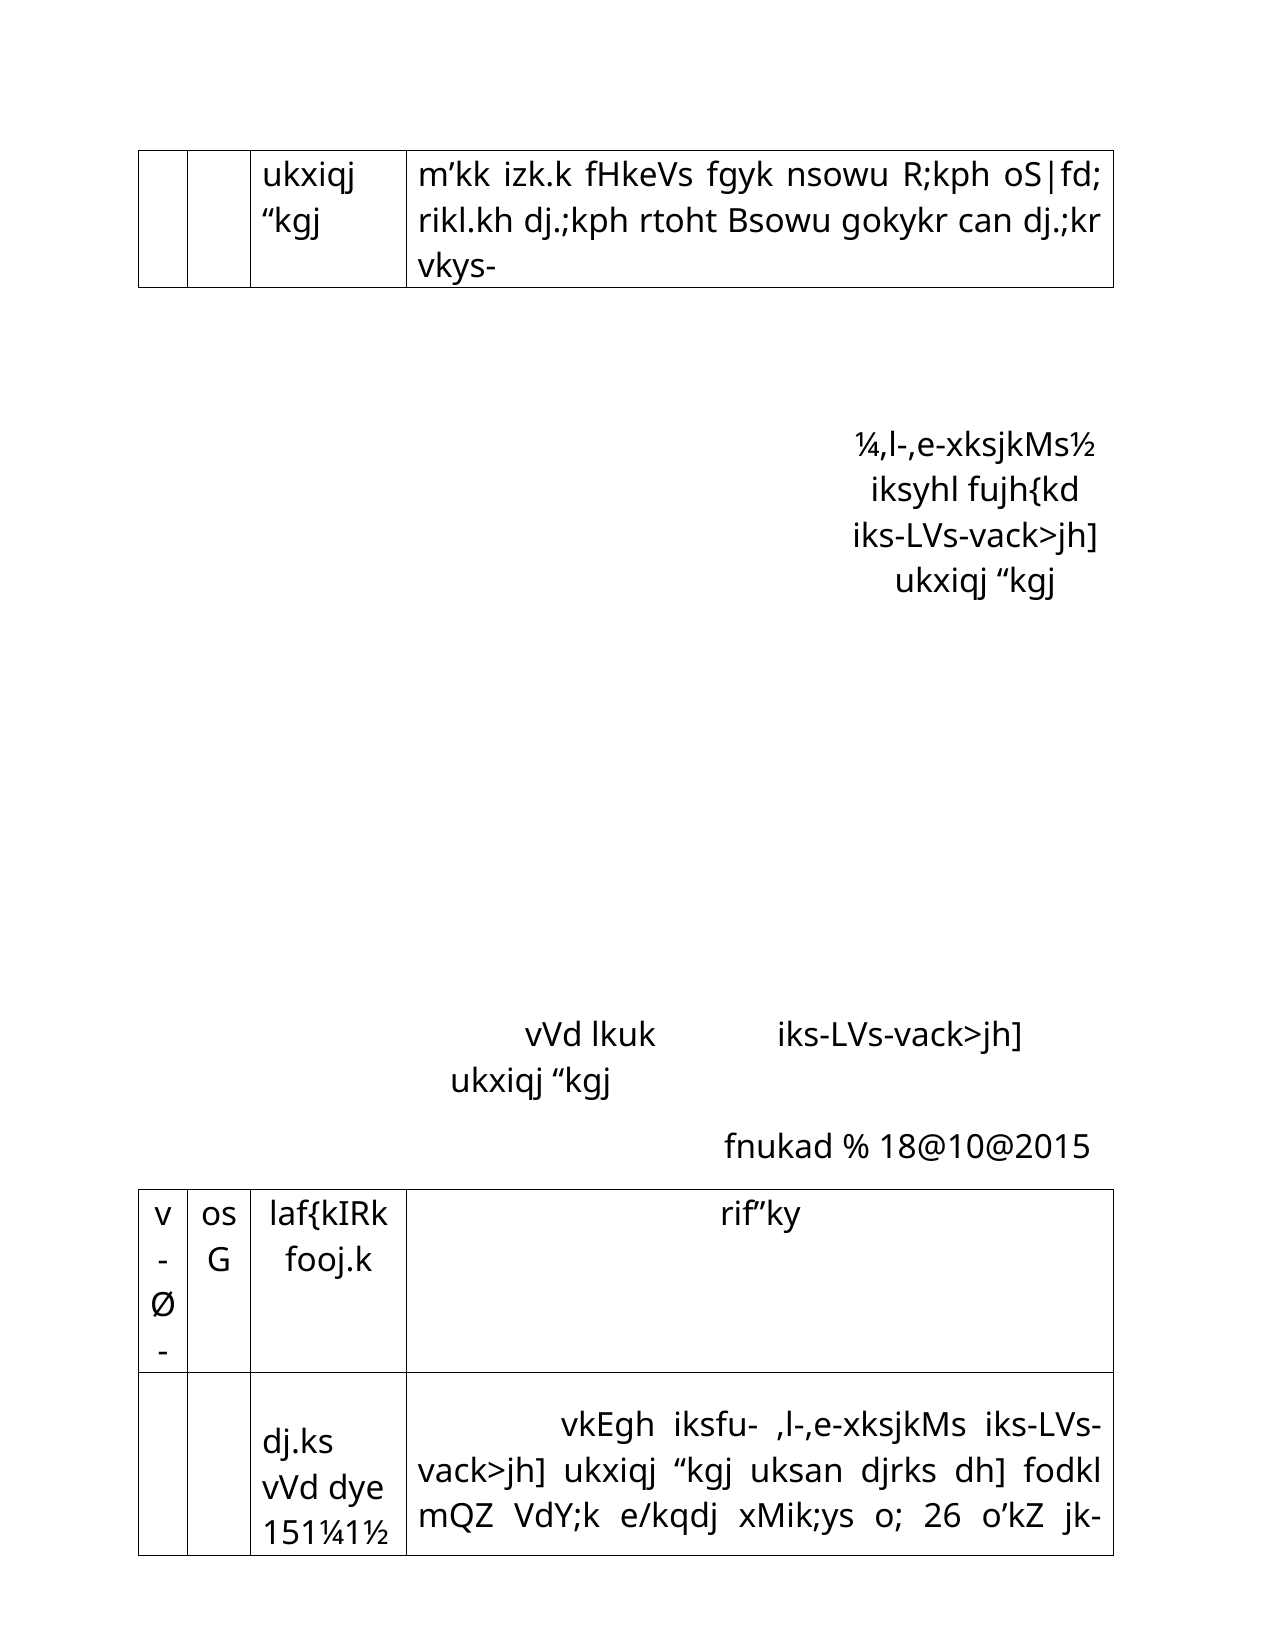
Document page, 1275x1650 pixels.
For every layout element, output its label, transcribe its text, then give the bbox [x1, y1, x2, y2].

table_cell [251, 151, 406, 287]
table_cell [188, 1373, 250, 1554]
table_header rif”ky [407, 1190, 1113, 1372]
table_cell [407, 1373, 1113, 1554]
text fnukad % 18@10@2015 [450, 1123, 1125, 1168]
table_cell [139, 1373, 187, 1554]
table_cell [188, 151, 250, 287]
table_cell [407, 151, 1113, 287]
text iksyhl fujh{kd [825, 466, 1125, 512]
text iks-LVs-vack>jh] ukxiqj “kgj [825, 512, 1125, 602]
table_header laf{kIRk fooj.k [251, 1190, 406, 1372]
table_cell [139, 151, 187, 287]
text ¼,l-,e-xksjkMs½ [825, 421, 1125, 466]
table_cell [251, 1373, 406, 1554]
text vVd lkuk iks-LVs-vack>jh] ukxiqj “kgj [450, 1011, 1125, 1102]
table_header v-Ø- [139, 1190, 187, 1372]
table_header osG [188, 1190, 250, 1372]
